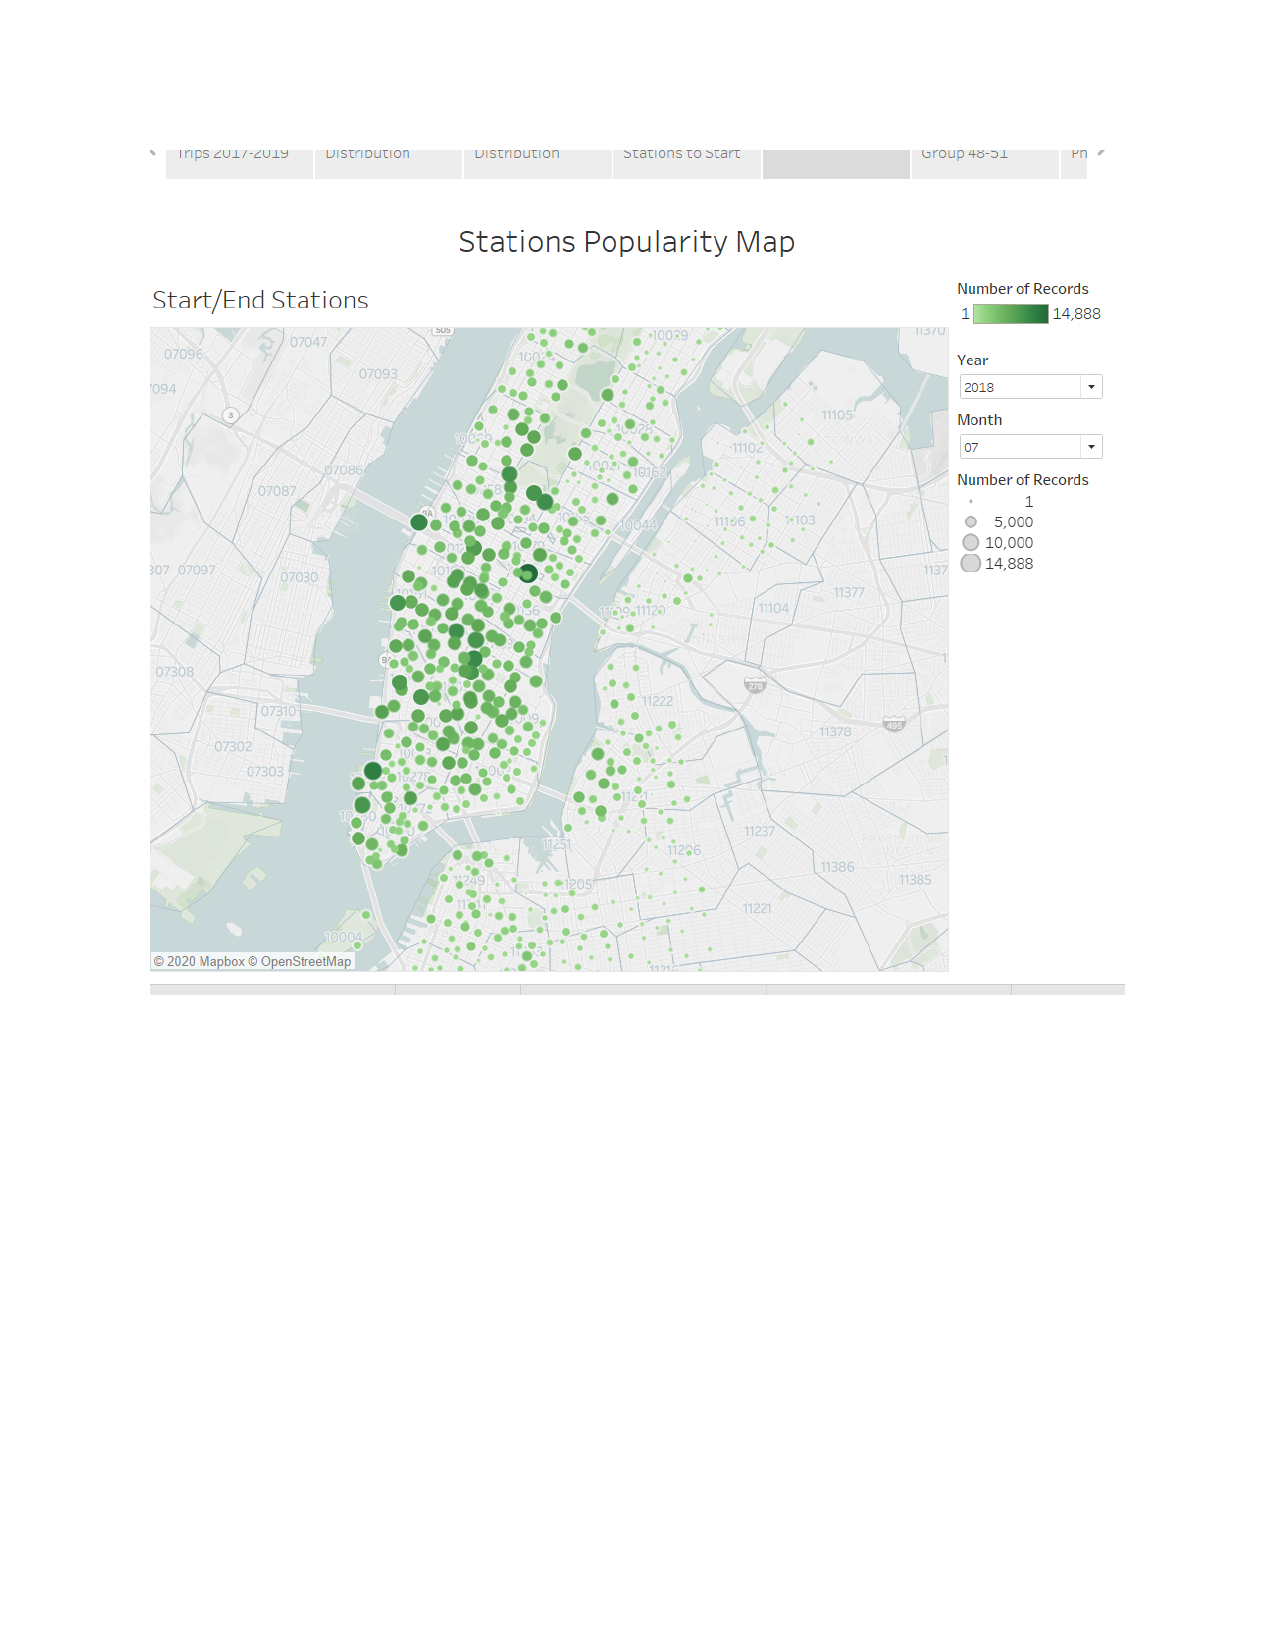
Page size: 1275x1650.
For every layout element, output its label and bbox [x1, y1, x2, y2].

picture [150, 150, 1125, 995]
